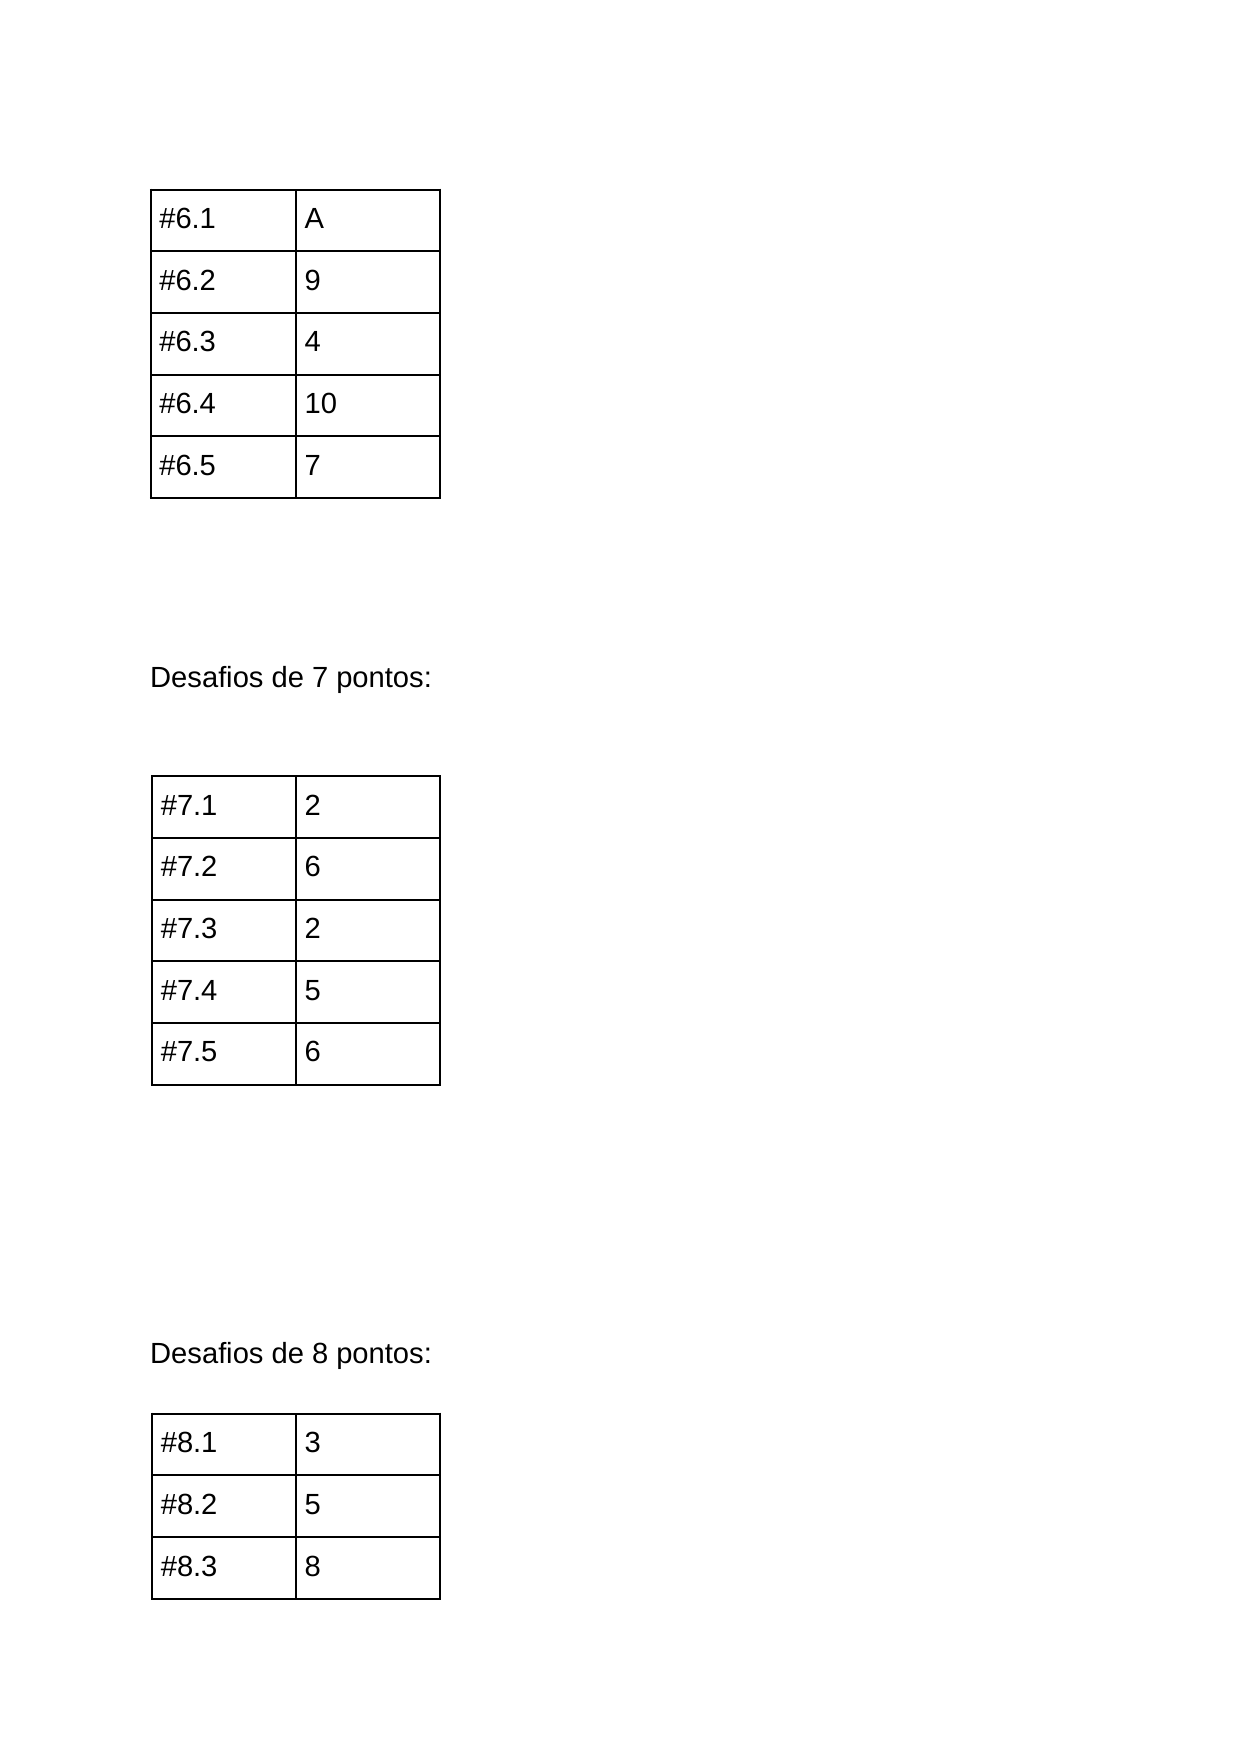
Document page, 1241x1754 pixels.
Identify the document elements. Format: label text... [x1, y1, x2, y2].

table_cell #7.3 [153, 901, 295, 960]
table_cell 5 [297, 1476, 439, 1536]
table_header A [297, 191, 439, 250]
table_cell #8.3 [153, 1538, 295, 1598]
text Desafios de 7 pontos: [150, 659, 1090, 693]
table_header #8.1 [153, 1415, 295, 1474]
table_cell 6 [297, 839, 439, 898]
table_cell 4 [297, 314, 439, 373]
table_header #7.1 [153, 777, 295, 837]
table_header #6.1 [152, 191, 295, 250]
table_cell #8.2 [153, 1476, 295, 1536]
table_cell #6.2 [152, 252, 295, 312]
table_cell 7 [297, 437, 439, 497]
table_cell 8 [297, 1538, 439, 1598]
table_cell #7.5 [153, 1024, 295, 1083]
table_cell 10 [297, 376, 439, 435]
table_cell 2 [297, 901, 439, 960]
table_cell 6 [297, 1024, 439, 1083]
table_header 3 [297, 1415, 439, 1474]
table_cell #7.4 [153, 962, 295, 1022]
table_cell #6.5 [152, 437, 295, 497]
table_header 2 [297, 777, 439, 837]
table_cell #7.2 [153, 839, 295, 898]
table_cell #6.4 [152, 376, 295, 435]
text Desafios de 8 pontos: [150, 1336, 1090, 1369]
table_cell 5 [297, 962, 439, 1022]
table_cell 9 [297, 252, 439, 312]
table_cell #6.3 [152, 314, 295, 373]
